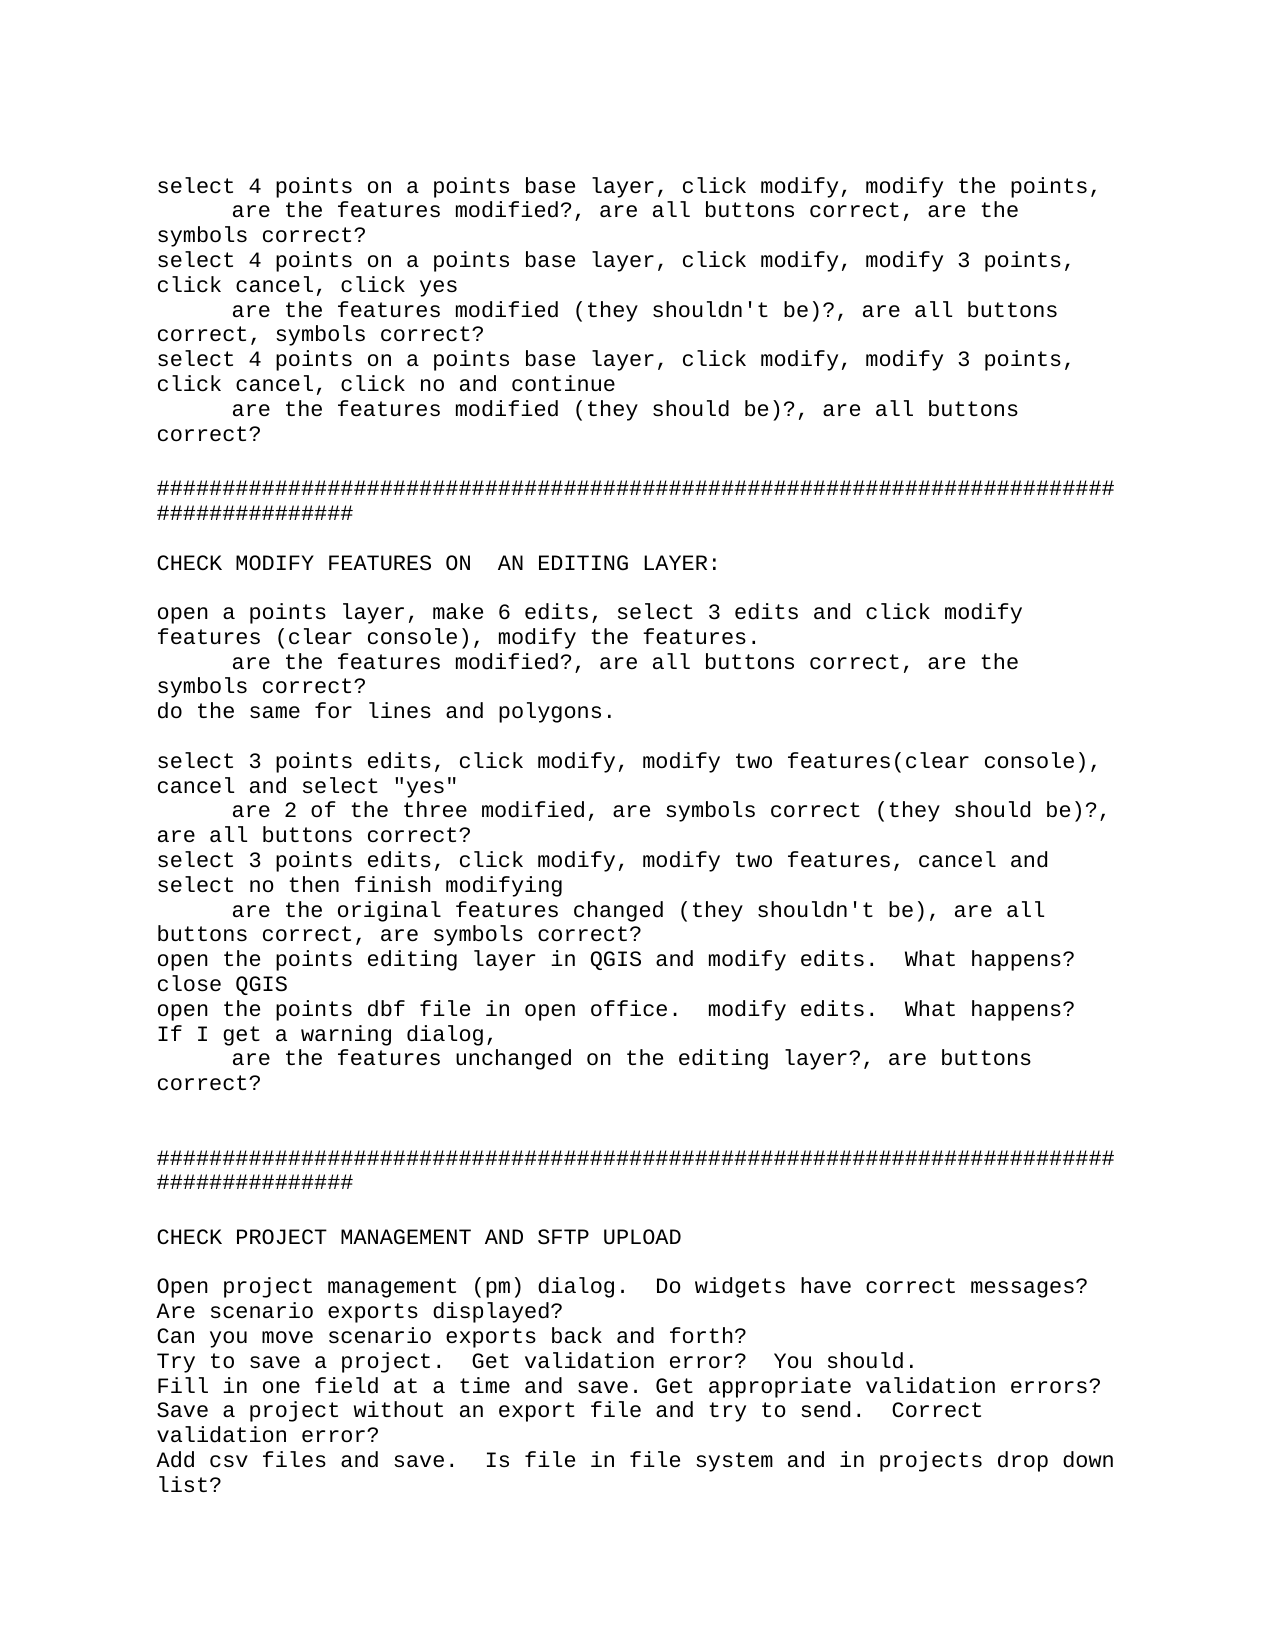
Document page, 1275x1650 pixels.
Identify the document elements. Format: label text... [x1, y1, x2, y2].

text are 2 of the three modified, are symbols correct (they should be)?, are all buttons correct? [156, 799, 1118, 849]
text select 3 points edits, click modify, modify two features(clear console), cancel and select "yes" [156, 750, 1118, 799]
text select 4 points on a points base layer, click modify, modify the points, [156, 175, 1118, 199]
text open the points dbf file in open office. modify edits. What happens? If I get a warning dialog, [156, 998, 1118, 1047]
text Add csv files and save. Is file in file system and in projects drop down list? [156, 1449, 1118, 1499]
text Open project management (pm) dialog. Do widgets have correct messages? Are scenario exports displayed? [156, 1276, 1118, 1325]
text open the points editing layer in QGIS and modify edits. What happens? close QGIS [156, 948, 1118, 998]
text are the features modified?, are all buttons correct, are the symbols correct? [156, 651, 1118, 700]
text are the features modified (they shouldn't be)?, are all buttons correct, symbols correct? [156, 299, 1118, 348]
text select 4 points on a points base layer, click modify, modify 3 points, click cancel, click yes [156, 249, 1118, 299]
text are the original features changed (they shouldn't be), are all buttons correct, are symbols correct? [156, 899, 1118, 948]
text are the features modified?, are all buttons correct, are the symbols correct? [156, 199, 1118, 249]
text do the same for lines and polygons. [156, 700, 1118, 725]
text CHECK PROJECT MANAGEMENT AND SFTP UPLOAD [156, 1226, 1118, 1251]
text are the features modified (they should be)?, are all buttons correct? [156, 398, 1118, 447]
text open a points layer, make 6 edits, select 3 edits and click modify features (clear console), modify the features. [156, 601, 1118, 651]
text CHECK MODIFY FEATURES ON AN EDITING LAYER: [156, 552, 1118, 576]
text Try to save a project. Get validation error? You should. [156, 1350, 1118, 1375]
text Fill in one field at a time and save. Get appropriate validation errors? [156, 1375, 1118, 1399]
text ######################################################################################## [156, 1147, 1118, 1196]
text Save a project without an export file and try to send. Correct validation error? [156, 1399, 1118, 1449]
text ######################################################################################## [156, 477, 1118, 527]
text Can you move scenario exports back and forth? [156, 1325, 1118, 1350]
text select 3 points edits, click modify, modify two features, cancel and select no then finish modifying [156, 849, 1118, 899]
text select 4 points on a points base layer, click modify, modify 3 points, click cancel, click no and continue [156, 348, 1118, 398]
text are the features unchanged on the editing layer?, are buttons correct? [156, 1047, 1118, 1097]
